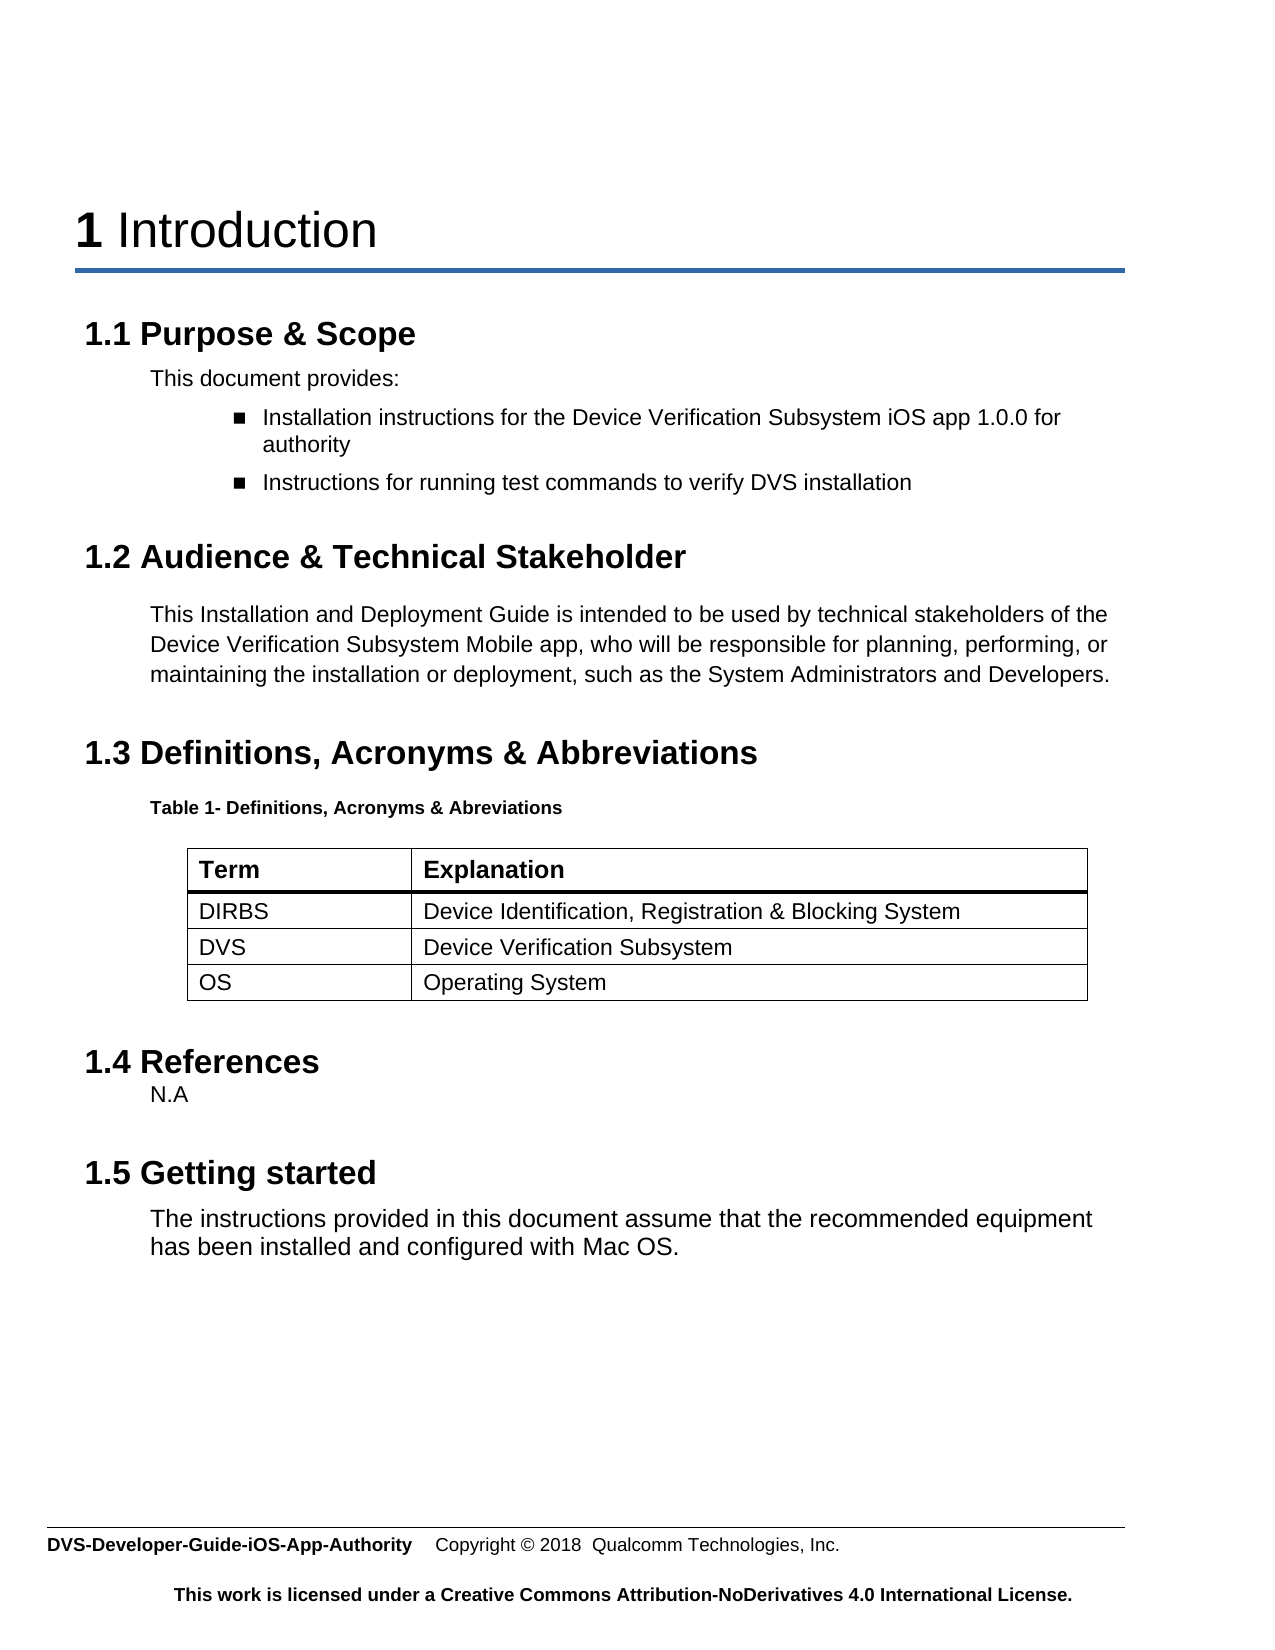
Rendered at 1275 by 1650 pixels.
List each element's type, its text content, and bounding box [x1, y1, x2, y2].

table_cell OS [188, 965, 411, 1000]
table_cell Operating System [412, 965, 1087, 1000]
subtitle Definitions, Acronyms & Abbreviations [84, 733, 1125, 772]
text Instructions for running test commands to verify DVS installation [232, 469, 1125, 496]
table_cell DIRBS [188, 894, 411, 928]
text This Installation and Deployment Guide is intended to be used by technical stakeholders of the Device Verification Subsystem Mobile app, who will be responsible for planning, performing, or maintaining the installation or deployment, such as the System Administrators and Developers. [150, 601, 1125, 688]
text Installation instructions for the Device Verification Subsystem iOS app 1.0.0 for authority [232, 404, 1125, 457]
text N.A [150, 1081, 1125, 1107]
table_cell Device Verification Subsystem [412, 929, 1087, 964]
subtitle Purpose & Scope [84, 314, 1125, 353]
subtitle Getting started [84, 1153, 1125, 1191]
text The instructions provided in this document assume that the recommended equipment has been installed and configured with Mac OS. [150, 1204, 1125, 1261]
text This document provides: [150, 365, 1125, 392]
table_cell Device Identification, Registration & Blocking System [412, 894, 1087, 928]
table_header Explanation [412, 849, 1087, 890]
text Table 1- Definitions, Acronyms & Abreviations [150, 797, 1125, 818]
table_header Term [188, 849, 411, 890]
table_cell DVS [188, 929, 411, 964]
subtitle Audience & Technical Stakeholder [84, 537, 1125, 576]
subtitle Introduction [75, 200, 1125, 268]
subtitle References [84, 1042, 1125, 1081]
